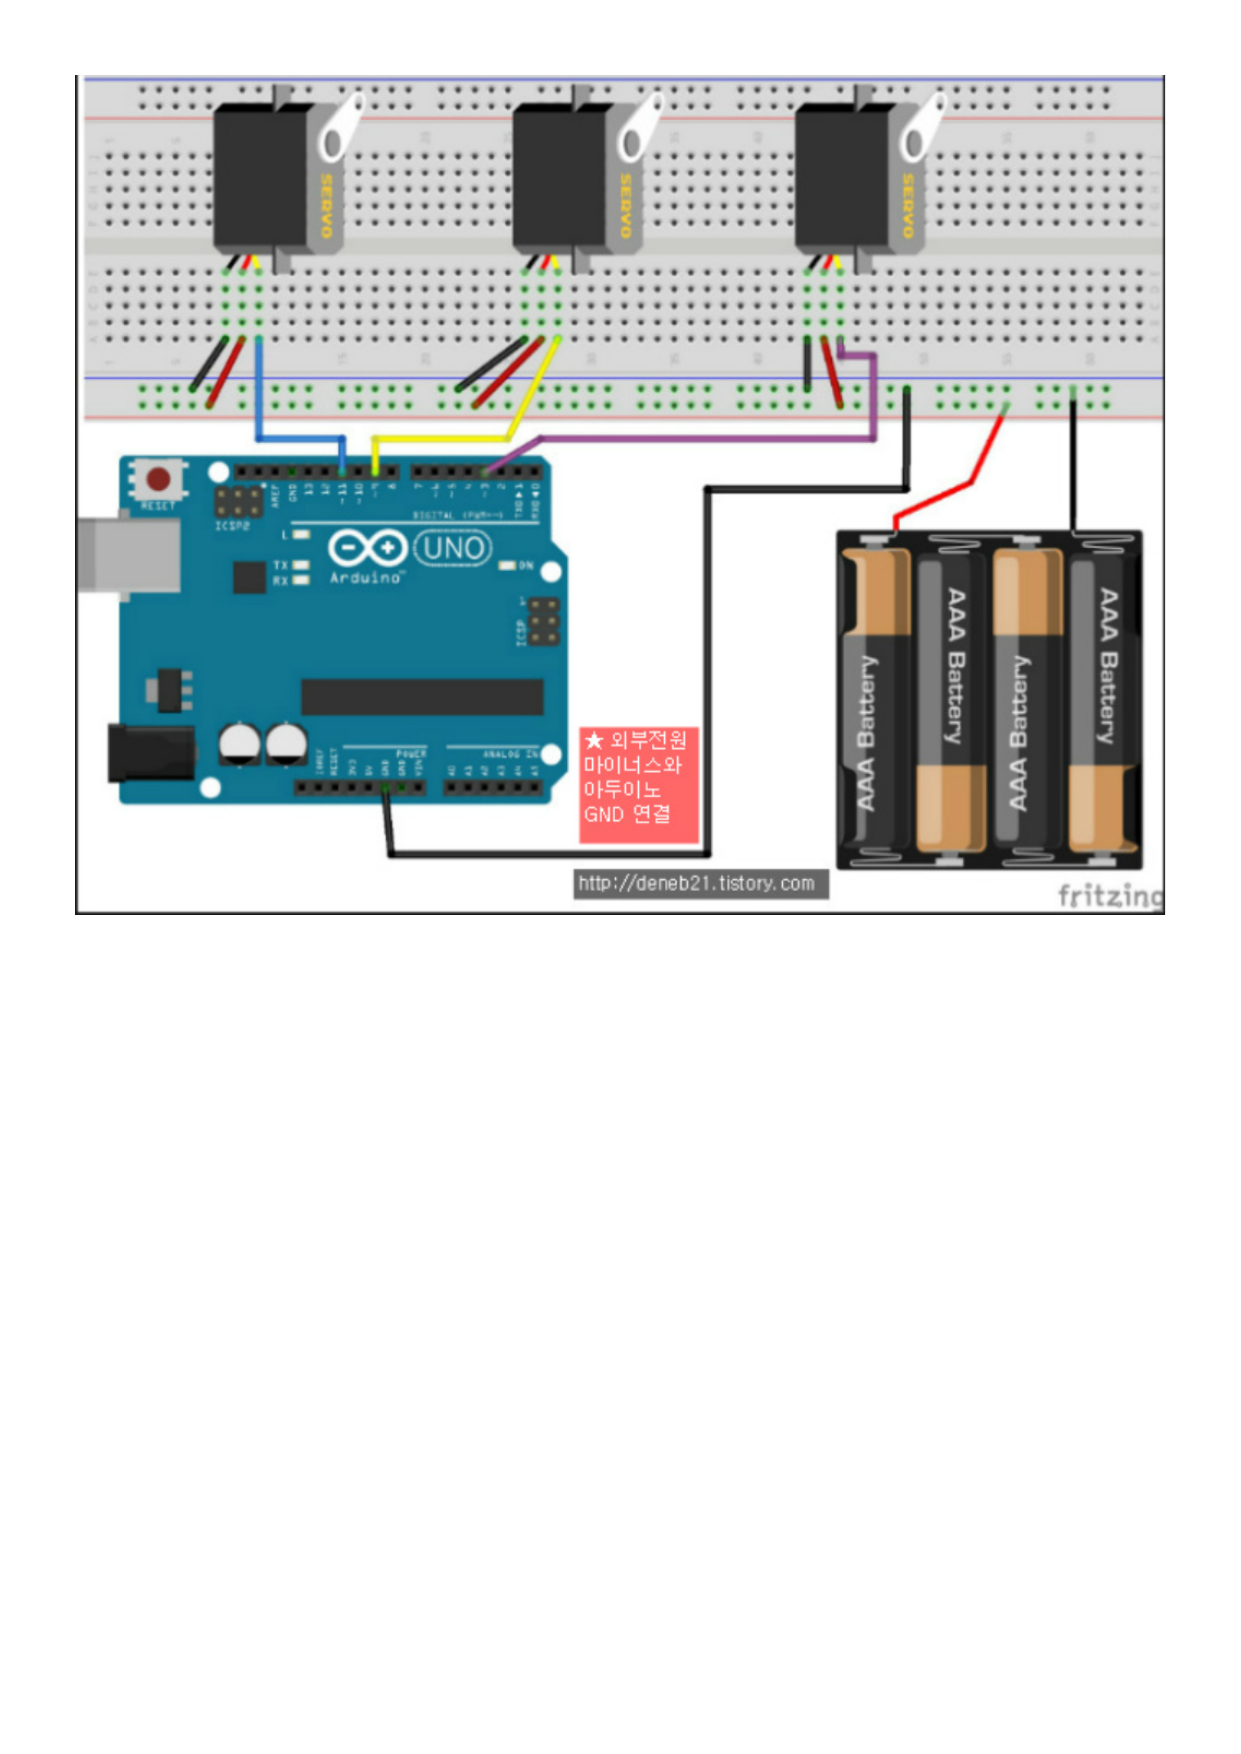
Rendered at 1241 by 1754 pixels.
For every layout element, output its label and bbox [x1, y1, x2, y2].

picture [75, 75, 1166, 915]
